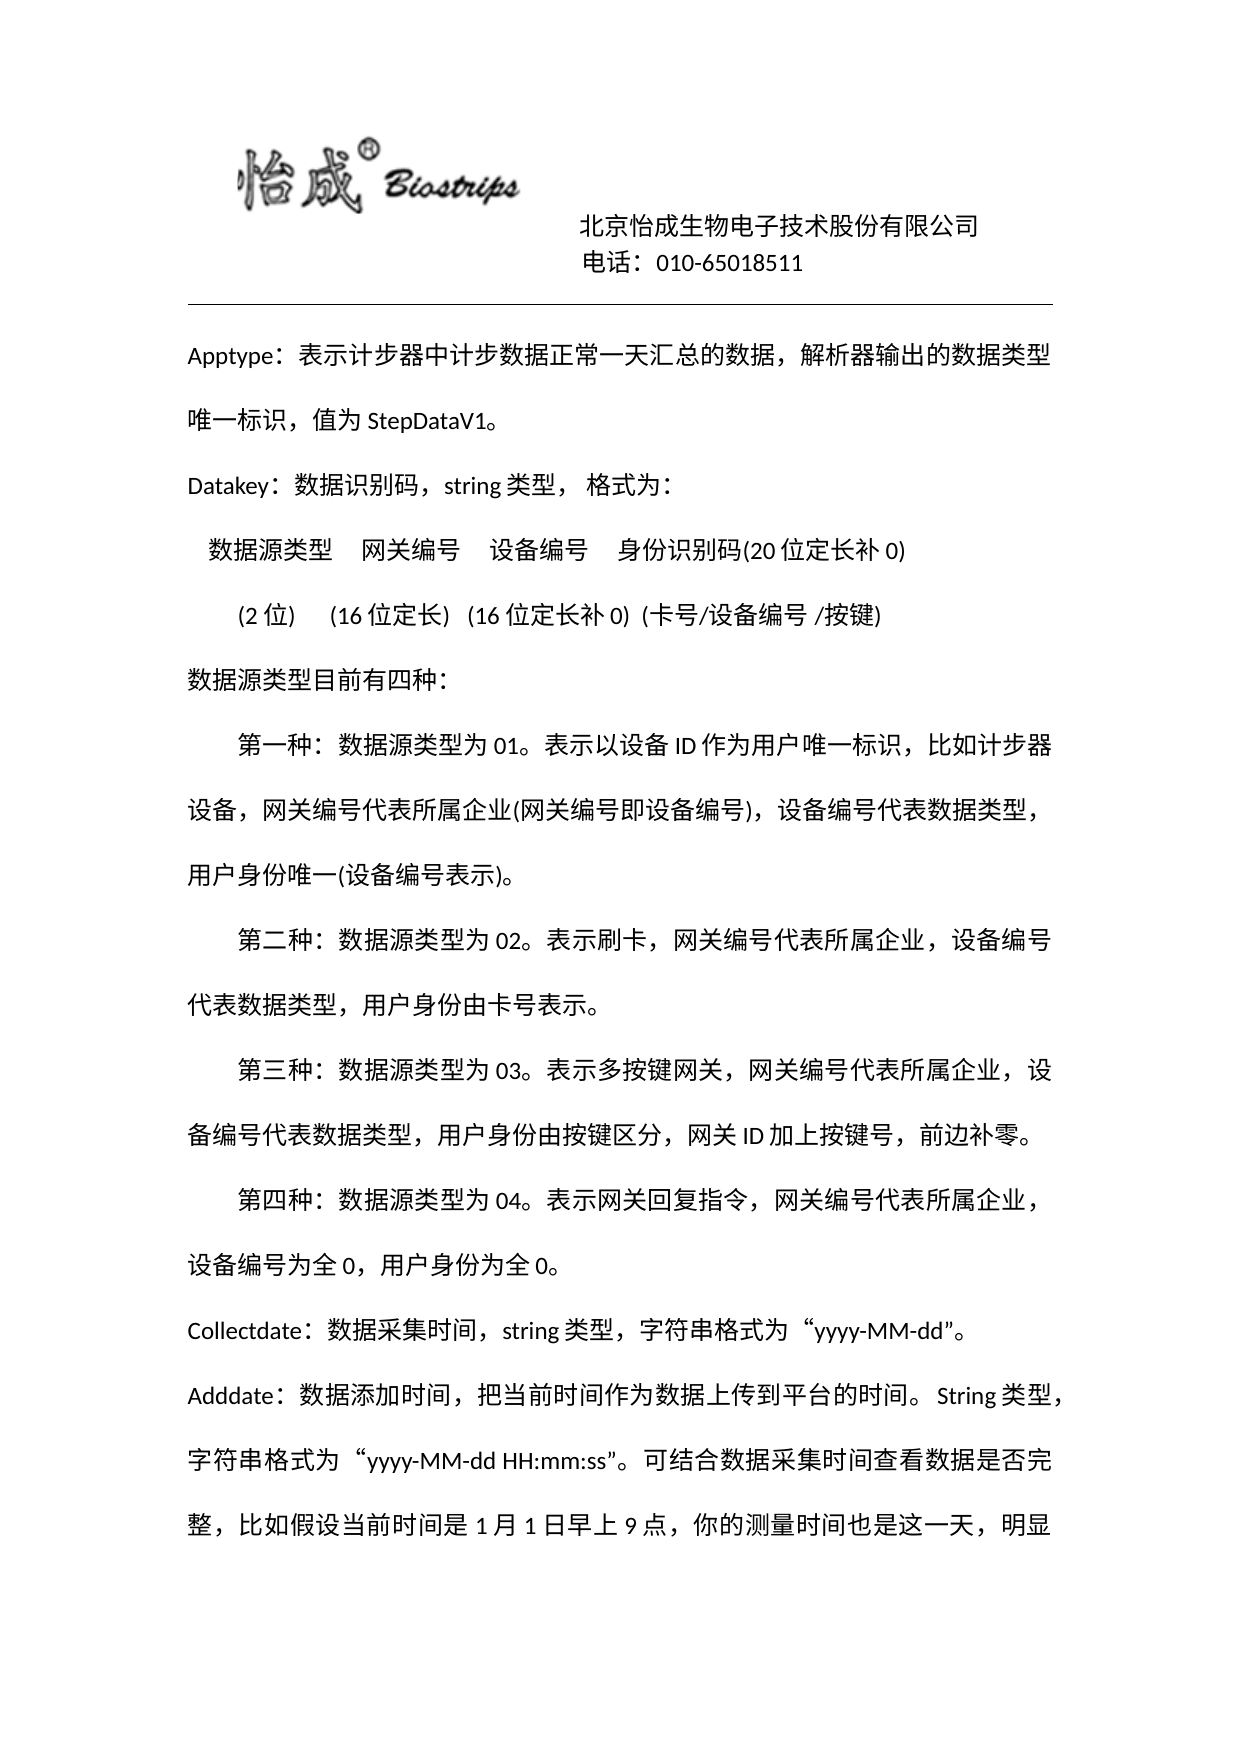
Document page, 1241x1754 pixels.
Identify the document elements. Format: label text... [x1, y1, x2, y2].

picture [237, 119, 580, 236]
text 数据源类型 网关编号 设备编号 身份识别码(20位定长补0) [187, 516, 1053, 581]
text Adddate：数据添加时间，把当前时间作为数据上传到平台的时间。String类型，字符串格式为“yyyy-MM-dd HH:mm:ss”。可结合数据采集时间查看数据是否完整，比如假设当前时间是早上9点，你的测量时间也是这一天，明显可以得到这条数据是非完整的，因为这一天都还没有过完。 [187, 1361, 1053, 1556]
text 第三种：数据源类型为03。表示多按键网关，网关编号代表所属企业，设备编号代表数据类型，用户身份由按键区分，网关ID加上按键号，前边补零。 [187, 1036, 1053, 1166]
text Collectdate：数据采集时间，string类型，字符串格式为“yyyy-MM-dd”。 [187, 1296, 1053, 1361]
text 第四种：数据源类型为04。表示网关回复指令，网关编号代表所属企业，设备编号为全0，用户身份为全0。 [187, 1166, 1053, 1296]
text 数据源类型目前有四种： [187, 646, 1053, 711]
text (2位) (16位定长) (16位定长补0) (卡号/设备编号 /按键) [187, 581, 1053, 646]
text Apptype：表示计步器中计步数据正常一天汇总的数据，解析器输出的数据类型唯一标识，值为StepDataV1。 [187, 321, 1053, 451]
text 第一种：数据源类型为01。表示以设备ID作为用户唯一标识，比如计步器设备，网关编号代表所属企业(网关编号即设备编号)，设备编号代表数据类型，用户身份唯一(设备编号表示)。 [187, 711, 1053, 906]
text Datakey：数据识别码，string类型， 格式为： [187, 451, 1053, 516]
text 第二种：数据源类型为02。表示刷卡，网关编号代表所属企业，设备编号代表数据类型，用户身份由卡号表示。 [187, 906, 1053, 1036]
